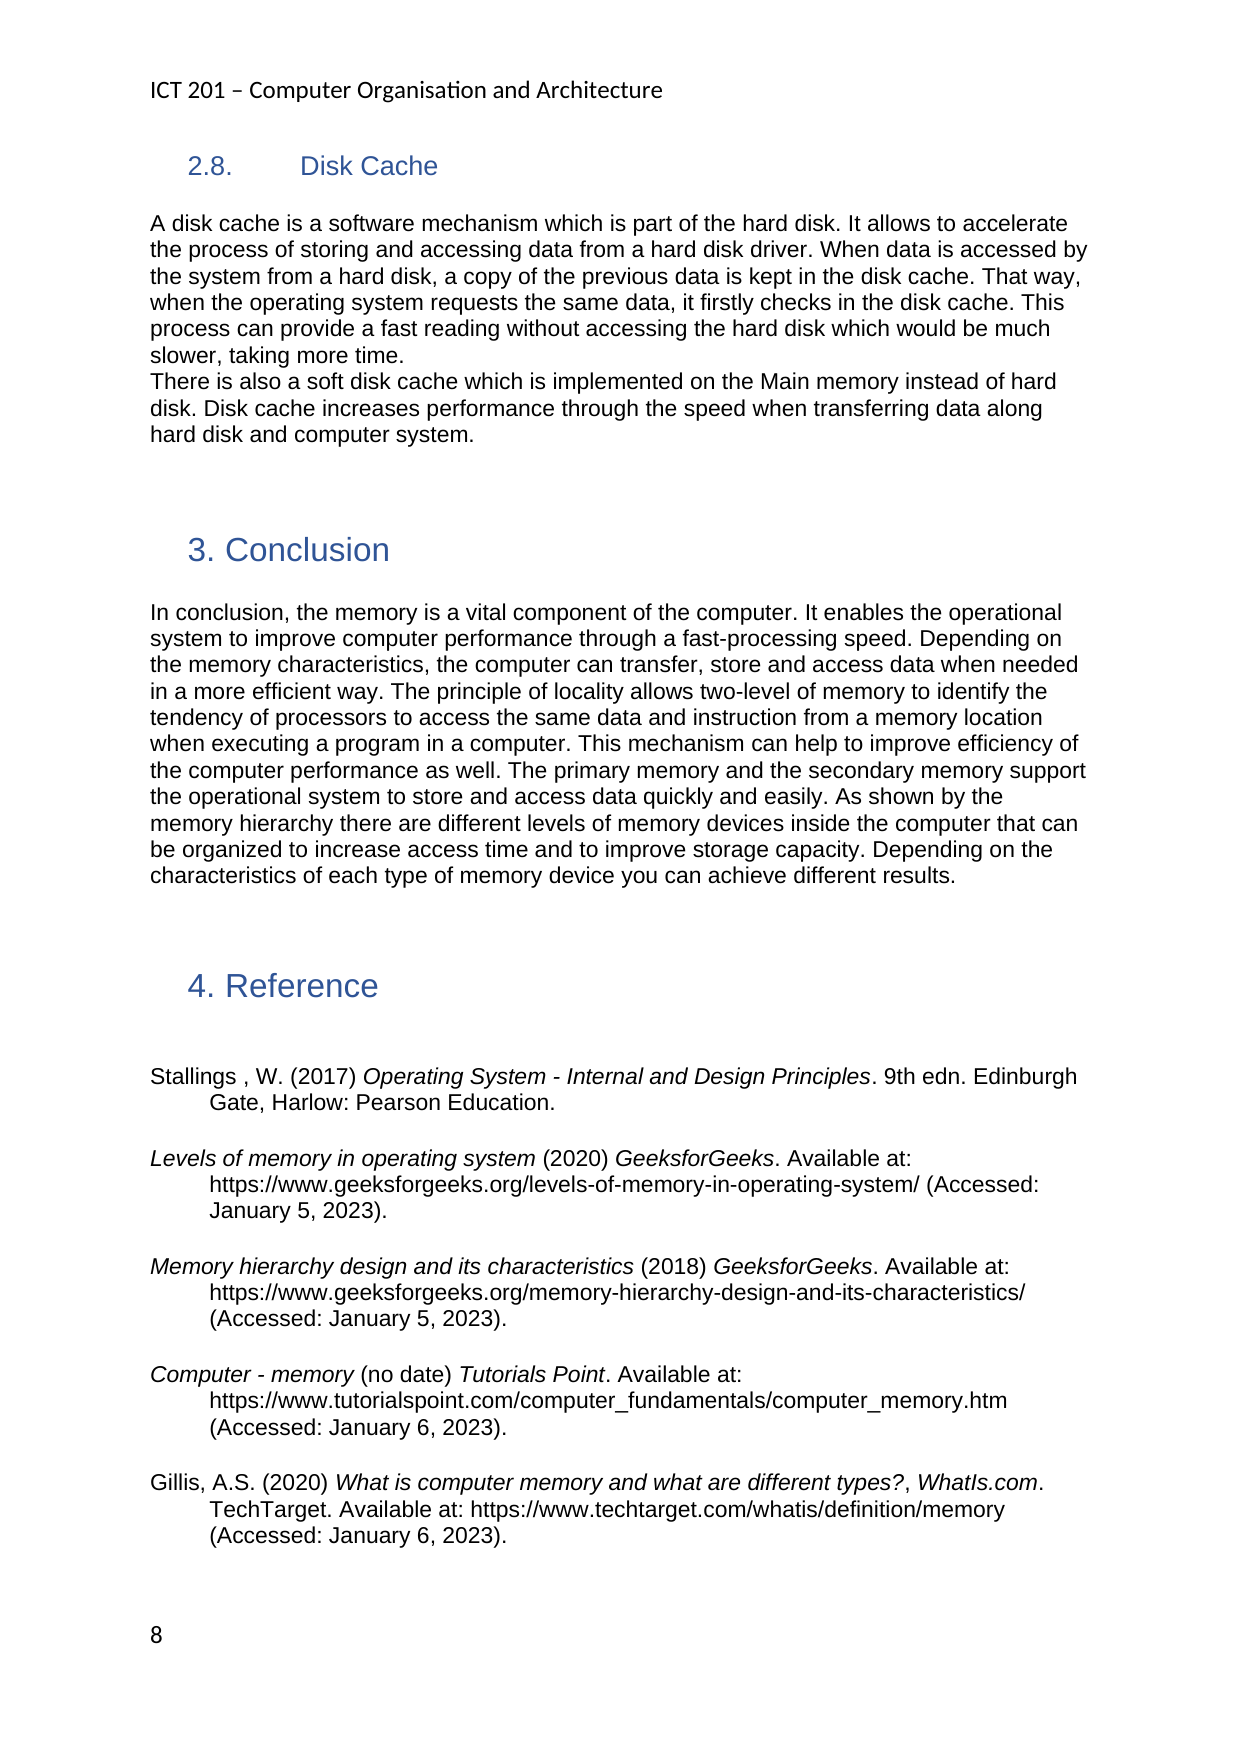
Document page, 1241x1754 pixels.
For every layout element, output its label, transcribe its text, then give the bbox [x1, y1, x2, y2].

text A disk cache is a software mechanism which is part of the hard disk. It allows to accelerate the process of storing and accessing data from a hard disk driver. When data is accessed by the system from a hard disk, a copy of the previous data is kept in the disk cache. That way, when the operating system requests the same data, it firstly checks in the disk cache. This process can provide a fast reading without accessing the hard disk which would be much slower, taking more time. [150, 210, 1090, 368]
subtitle Disk Cache [187, 150, 1090, 181]
text There is also a soft disk cache which is implemented on the Main memory instead of hard disk. Disk cache increases performance through the speed when transferring data along hard disk and computer system. [150, 368, 1090, 447]
text Memory hierarchy design and its characteristics (2018) GeeksforGeeks. Available at: https://www.geeksforgeeks.org/memory-hierarchy-design-and-its-characteristics/ (Accessed: January 5, 2023). [150, 1253, 1090, 1332]
subtitle Reference [187, 966, 1090, 1005]
subtitle Conclusion [187, 530, 1090, 568]
text Computer - memory (no date) Tutorials Point. Available at: https://www.tutorialspoint.com/computer_fundamentals/computer_memory.htm (Accessed: January 6, 2023). [150, 1361, 1090, 1440]
text Levels of memory in operating system (2020) GeeksforGeeks. Available at: https://www.geeksforgeeks.org/levels-of-memory-in-operating-system/ (Accessed: January 5, 2023). [150, 1144, 1090, 1223]
text Gillis, A.S. (2020) What is computer memory and what are different types?, WhatIs.com. TechTarget. Available at: https://www.techtarget.com/whatis/definition/memory (Accessed: January 6, 2023). [150, 1469, 1090, 1548]
text In conclusion, the memory is a vital component of the computer. It enables the operational system to improve computer performance through a fast-processing speed. Depending on the memory characteristics, the computer can transfer, store and access data when needed in a more efficient way. The principle of locality allows two-level of memory to identify the tendency of processors to access the same data and instruction from a memory location when executing a program in a computer. This mechanism can help to improve efficiency of the computer performance as well. The primary memory and the secondary memory support the operational system to store and access data quickly and easily. As shown by the memory hierarchy there are different levels of memory devices inside the computer that can be organized to increase access time and to improve storage capacity. Depending on the characteristics of each type of memory device you can achieve different results. [150, 599, 1090, 888]
text Stallings , W. (2017) Operating System - Internal and Design Principles. 9th edn. Edinburgh Gate, Harlow: Pearson Education. [150, 1063, 1090, 1115]
